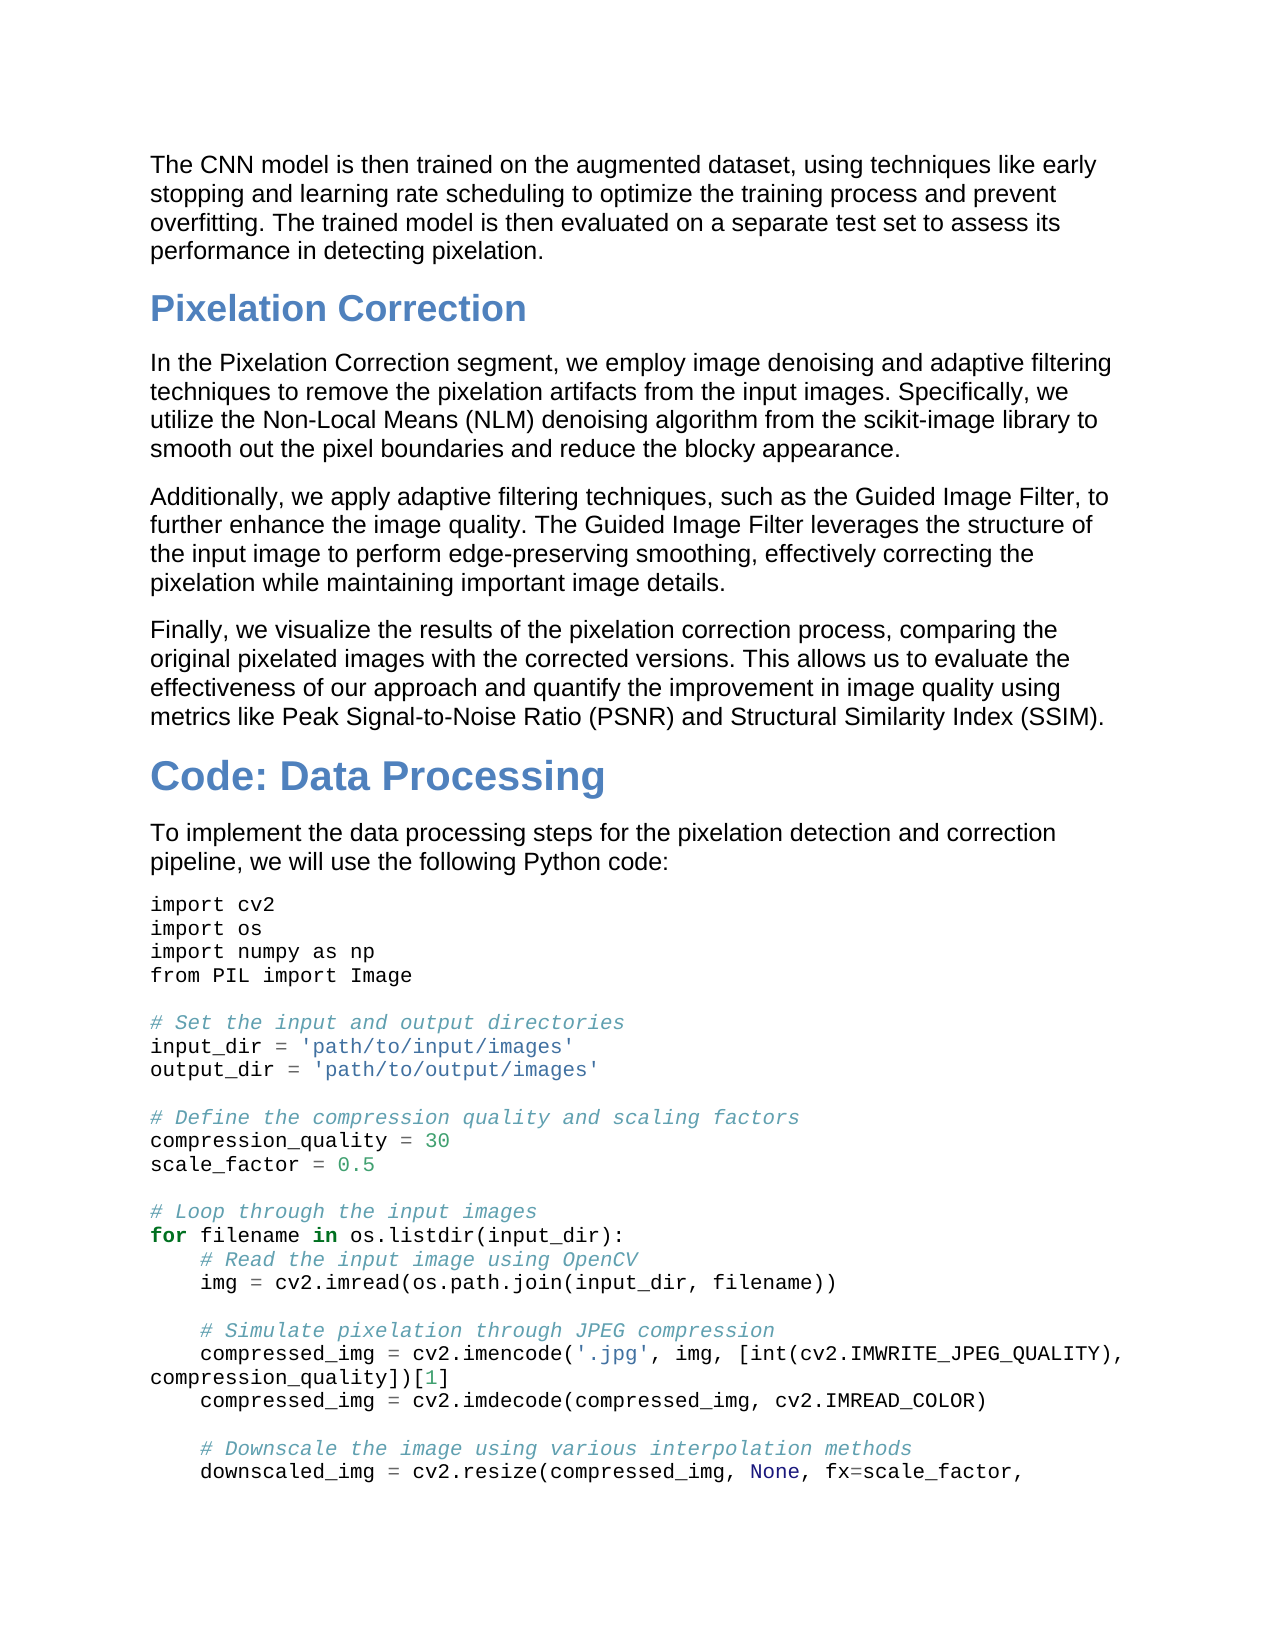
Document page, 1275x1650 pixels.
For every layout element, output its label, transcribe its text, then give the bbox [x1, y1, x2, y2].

text Finally, we visualize the results of the pixelation correction process, comparing the original pixelated images with the corrected versions. This allows us to evaluate the effectiveness of our approach and quantify the improvement in image quality using metrics like Peak Signal-to-Noise Ratio (PSNR) and Structural Similarity Index (SSIM). [150, 615, 1125, 730]
text Additionally, we apply adaptive filtering techniques, such as the Guided Image Filter, to further enhance the image quality. The Guided Image Filter leverages the structure of the input image to perform edge-preserving smoothing, effectively correcting the pixelation while maintaining important image details. [150, 481, 1125, 596]
text In the Pixelation Correction segment, we employ image denoising and adaptive filtering techniques to remove the pixelation artifacts from the input images. Specifically, we utilize the Non-Local Means (NLM) denoising algorithm from the scikit-image library to smooth out the pixel boundaries and reduce the blocky appearance. [150, 348, 1125, 463]
text To implement the data processing steps for the pixelation detection and correction pipeline, we will use the following Python code: [150, 818, 1125, 875]
subtitle Code: Data Processing [150, 751, 1125, 799]
subtitle Pixelation Correction [150, 286, 1125, 329]
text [150, 894, 1125, 1485]
text The CNN model is then trained on the augmented dataset, using techniques like early stopping and learning rate scheduling to optimize the training process and prevent overfitting. The trained model is then evaluated on a separate test set to assess its performance in detecting pixelation. [150, 150, 1125, 265]
